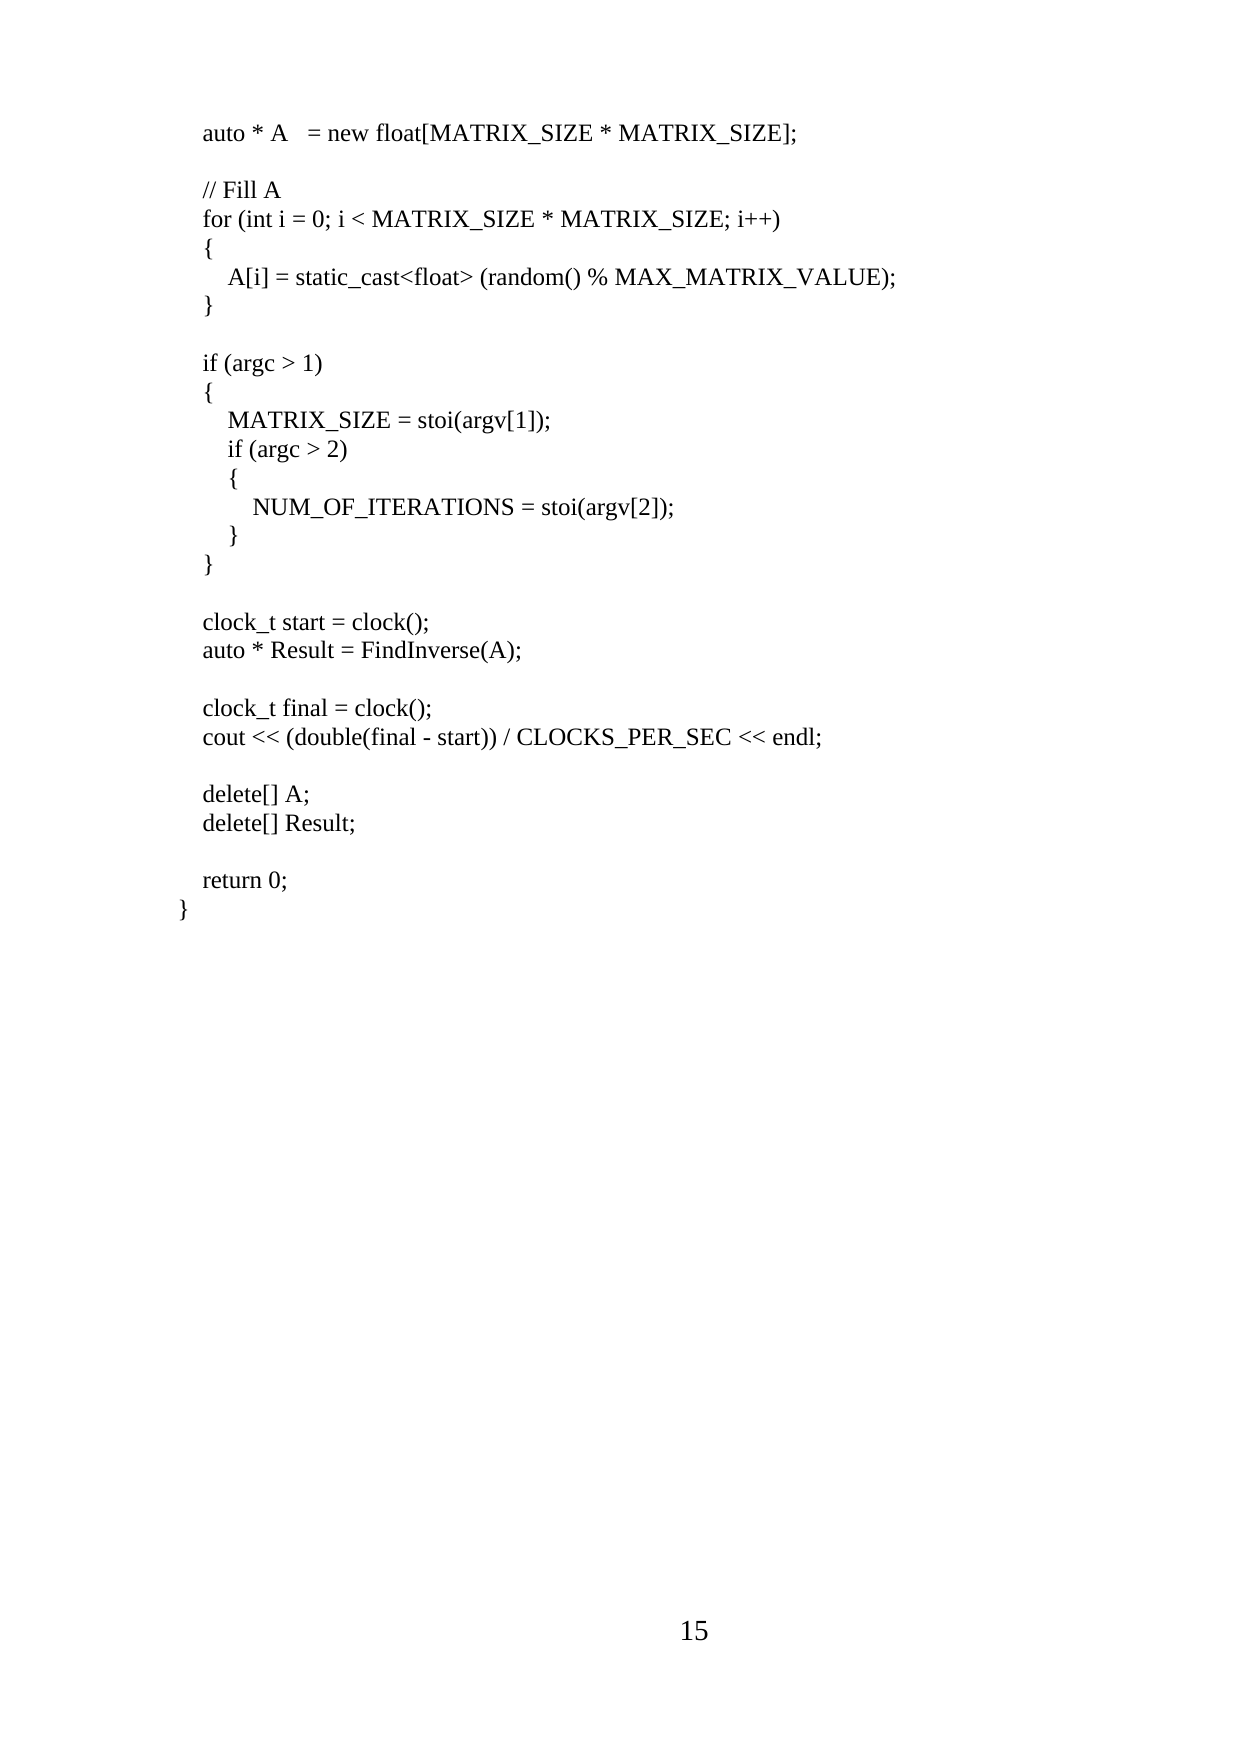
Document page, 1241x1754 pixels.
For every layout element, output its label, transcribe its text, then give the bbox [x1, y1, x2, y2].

text { [177, 377, 1152, 406]
text return 0; [177, 866, 1152, 894]
text clock_t start = clock(); [177, 607, 1152, 636]
text // Fill A [177, 176, 1152, 204]
text clock_t final = clock(); [177, 693, 1152, 722]
text if (argc > 2) [177, 434, 1152, 463]
text } [177, 291, 1152, 319]
text A[i] = static_cast<float> (random() % MAX_MATRIX_VALUE); [177, 262, 1152, 291]
text delete[] A; [177, 779, 1152, 808]
text } [177, 521, 1152, 549]
text if (argc > 1) [177, 348, 1152, 377]
text MATRIX_SIZE = stoi(argv[1]); [177, 406, 1152, 434]
text auto * A = new float[MATRIX_SIZE * MATRIX_SIZE]; [177, 118, 1152, 147]
text NUM_OF_ITERATIONS = stoi(argv[2]); [177, 492, 1152, 521]
text auto * Result = FindInverse(A); [177, 636, 1152, 664]
text delete[] Result; [177, 808, 1152, 837]
text cout << (double(final - start)) / CLOCKS_PER_SEC << endl; [177, 722, 1152, 751]
text for (int i = 0; i < MATRIX_SIZE * MATRIX_SIZE; i++) [177, 204, 1152, 233]
text } [177, 894, 1152, 923]
text { [177, 463, 1152, 492]
text { [177, 233, 1152, 262]
text } [177, 549, 1152, 578]
